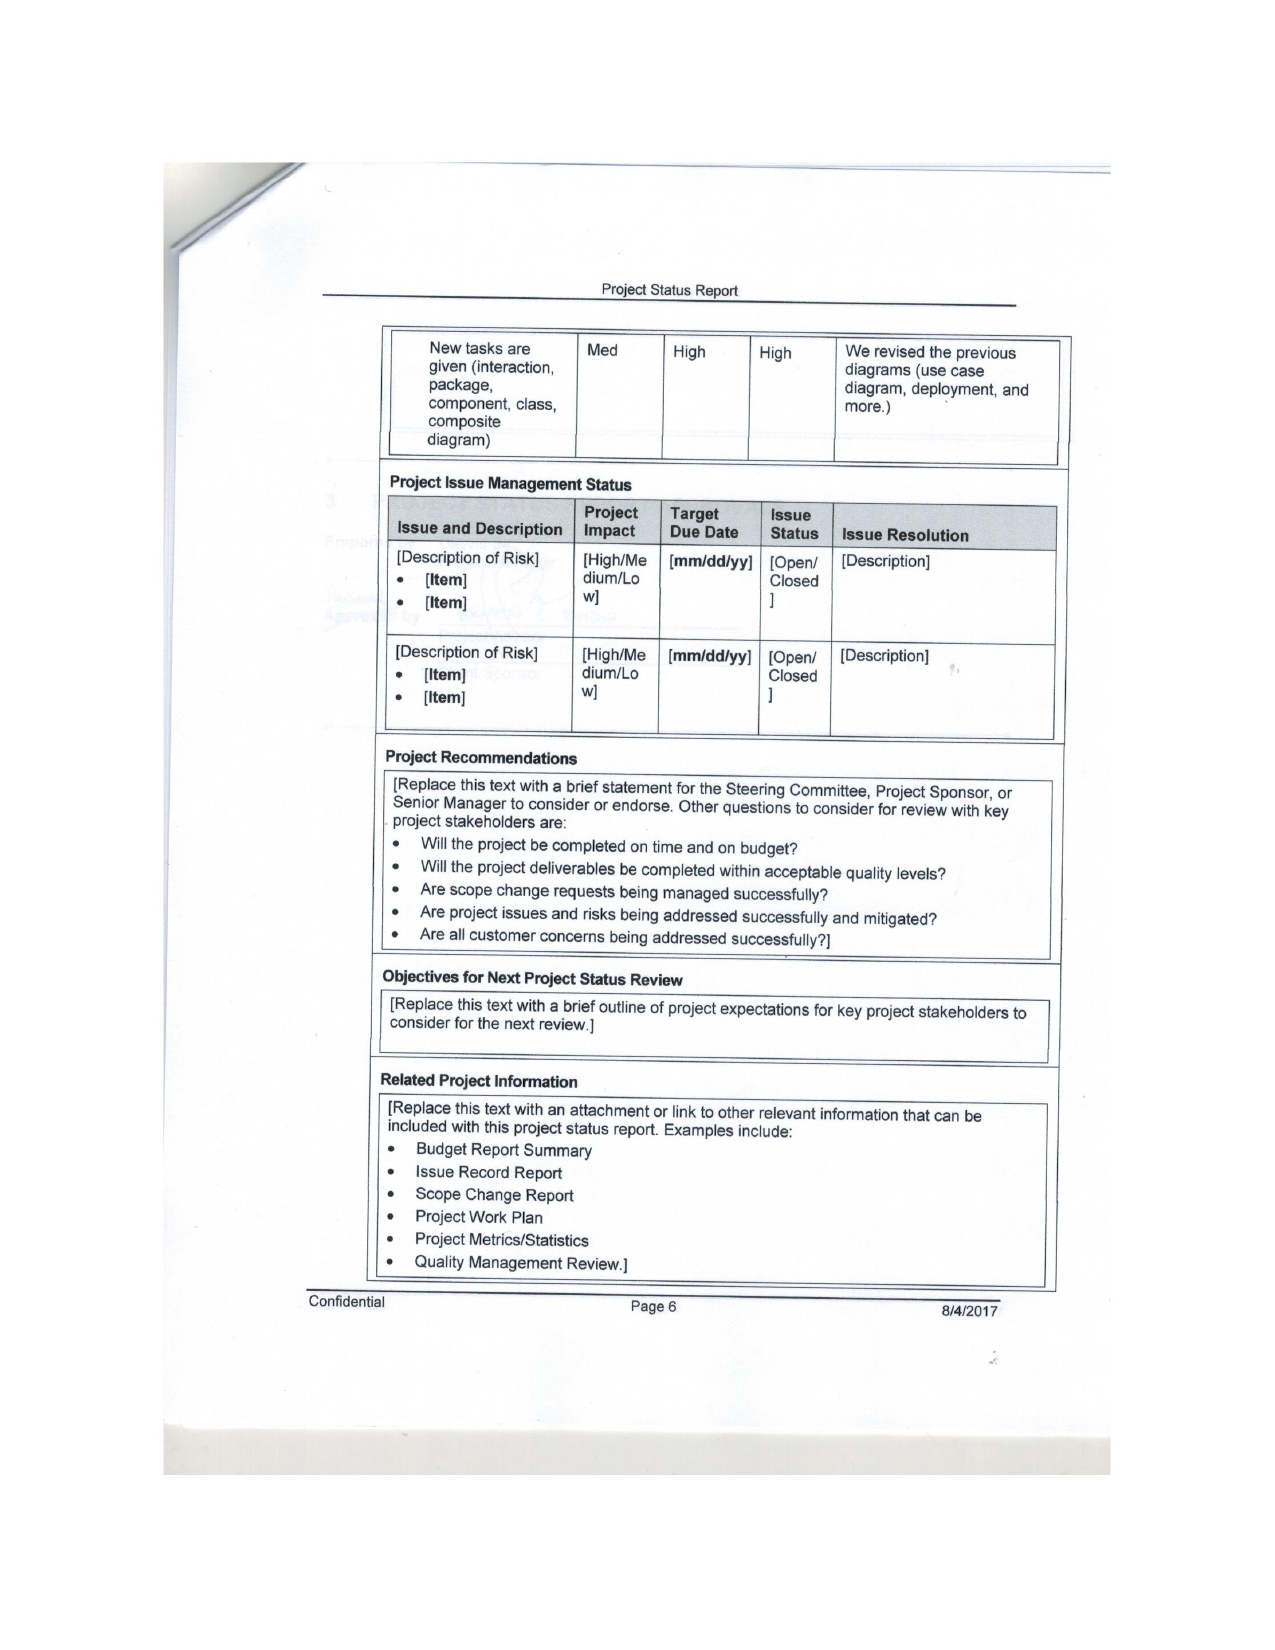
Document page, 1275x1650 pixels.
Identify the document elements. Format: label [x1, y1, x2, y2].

picture [150, 150, 1124, 1489]
